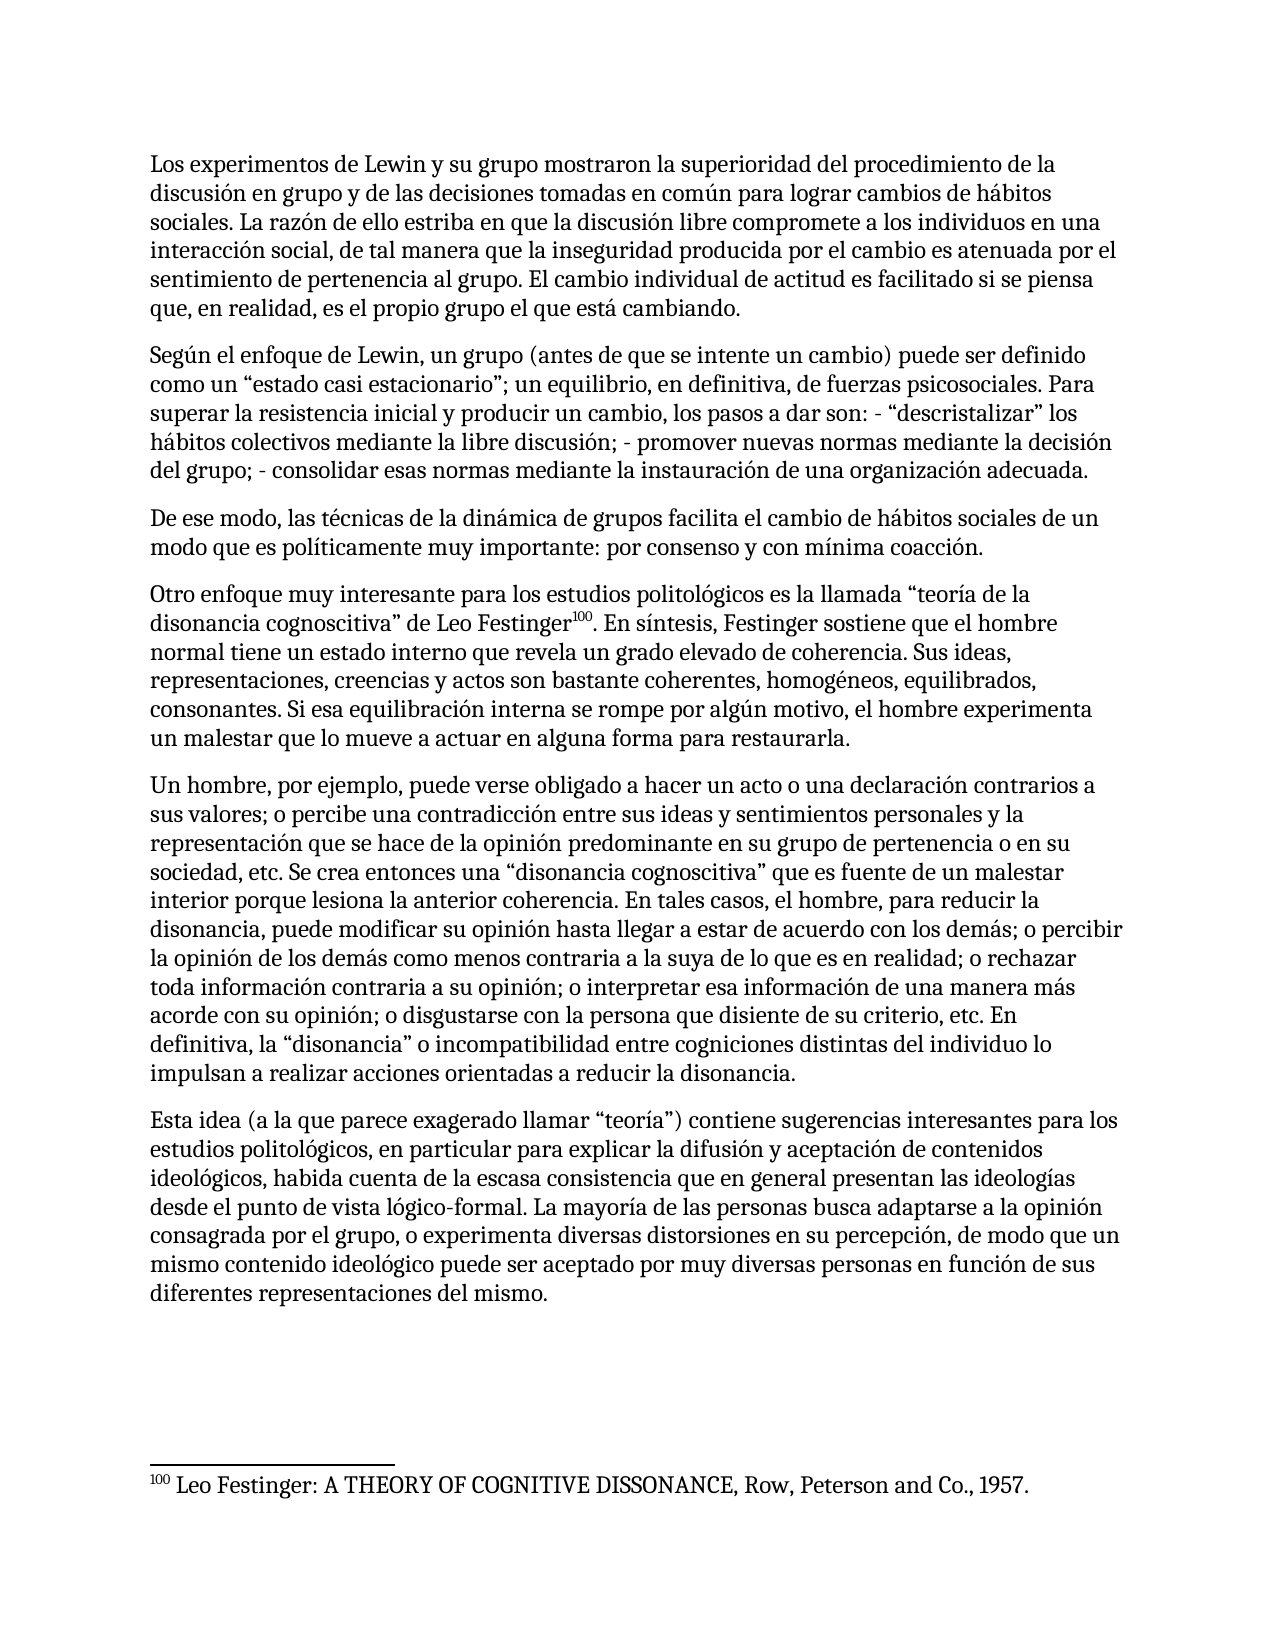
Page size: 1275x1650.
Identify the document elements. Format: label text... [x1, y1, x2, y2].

text Un hombre, por ejemplo, puede verse obligado a hacer un acto o una declaración contrarios a sus valores; o percibe una contradicción entre sus ideas y sentimientos personales y la representación que se hace de la opinión predominante en su grupo de pertenencia o en su sociedad, etc. Se crea entonces una “disonancia cognoscitiva” que es fuente de un malestar interior porque lesiona la anterior coherencia. En tales casos, el hombre, para reducir la disonancia, puede modificar su opinión hasta llegar a estar de acuerdo con los demás; o percibir la opinión de los demás como menos contraria a la suya de lo que es en realidad; o rechazar toda información contraria a su opinión; o interpretar esa información de una manera más acorde con su opinión; o disgustarse con la persona que disiente de su criterio, etc. En definitiva, la “disonancia” o incompatibilidad entre cogniciones distintas del individuo lo impulsan a realizar acciones orientadas a reducir la disonancia. [150, 771, 1125, 1087]
text Los experimentos de Lewin y su grupo mostraron la superioridad del procedimiento de la discusión en grupo y de las decisiones tomadas en común para lograr cambios de hábitos sociales. La razón de ello estriba en que la discusión libre compromete a los individuos en una interacción social, de tal manera que la inseguridad producida por el cambio es atenuada por el sentimiento de pertenencia al grupo. El cambio individual de actitud es facilitado si se piensa que, en realidad, es el propio grupo el que está cambiando. [150, 150, 1125, 322]
text Otro enfoque muy interesante para los estudios politológicos es la llamada “teoría de la disonancia cognoscitiva” de Leo Festinger. En síntesis, Festinger sostiene que el hombre normal tiene un estado interno que revela un grado elevado de coherencia. Sus ideas, representaciones, creencias y actos son bastante coherentes, homogéneos, equilibrados, consonantes. Si esa equilibración interna se rompe por algún motivo, el hombre experimenta un malestar que lo mueve a actuar en alguna forma para restaurarla. [150, 580, 1125, 752]
text De ese modo, las técnicas de la dinámica de grupos facilita el cambio de hábitos sociales de un modo que es políticamente muy importante: por consenso y con mínima coacción. [150, 504, 1125, 561]
text Según el enfoque de Lewin, un grupo (antes de que se intente un cambio) puede ser definido como un “estado casi estacionario”; un equilibrio, en definitiva, de fuerzas psicosociales. Para superar la resistencia inicial y producir un cambio, los pasos a dar son: - “descristalizar” los hábitos colectivos mediante la libre discusión; - promover nuevas normas mediante la decisión del grupo; - consolidar esas normas mediante la instauración de una organización adecuada. [150, 341, 1125, 485]
text Esta idea (a la que parece exagerado llamar “teoría”) contiene sugerencias interesantes para los estudios politológicos, en particular para explicar la difusión y aceptación de contenidos ideológicos, habida cuenta de la escasa consistencia que en general presentan las ideologías desde el punto de vista lógico-formal. La mayoría de las personas busca adaptarse a la opinión consagrada por el grupo, o experimenta diversas distorsiones en su percepción, de modo que un mismo contenido ideológico puede ser aceptado por muy diversas personas en función de sus diferentes representaciones del mismo. [150, 1106, 1125, 1307]
